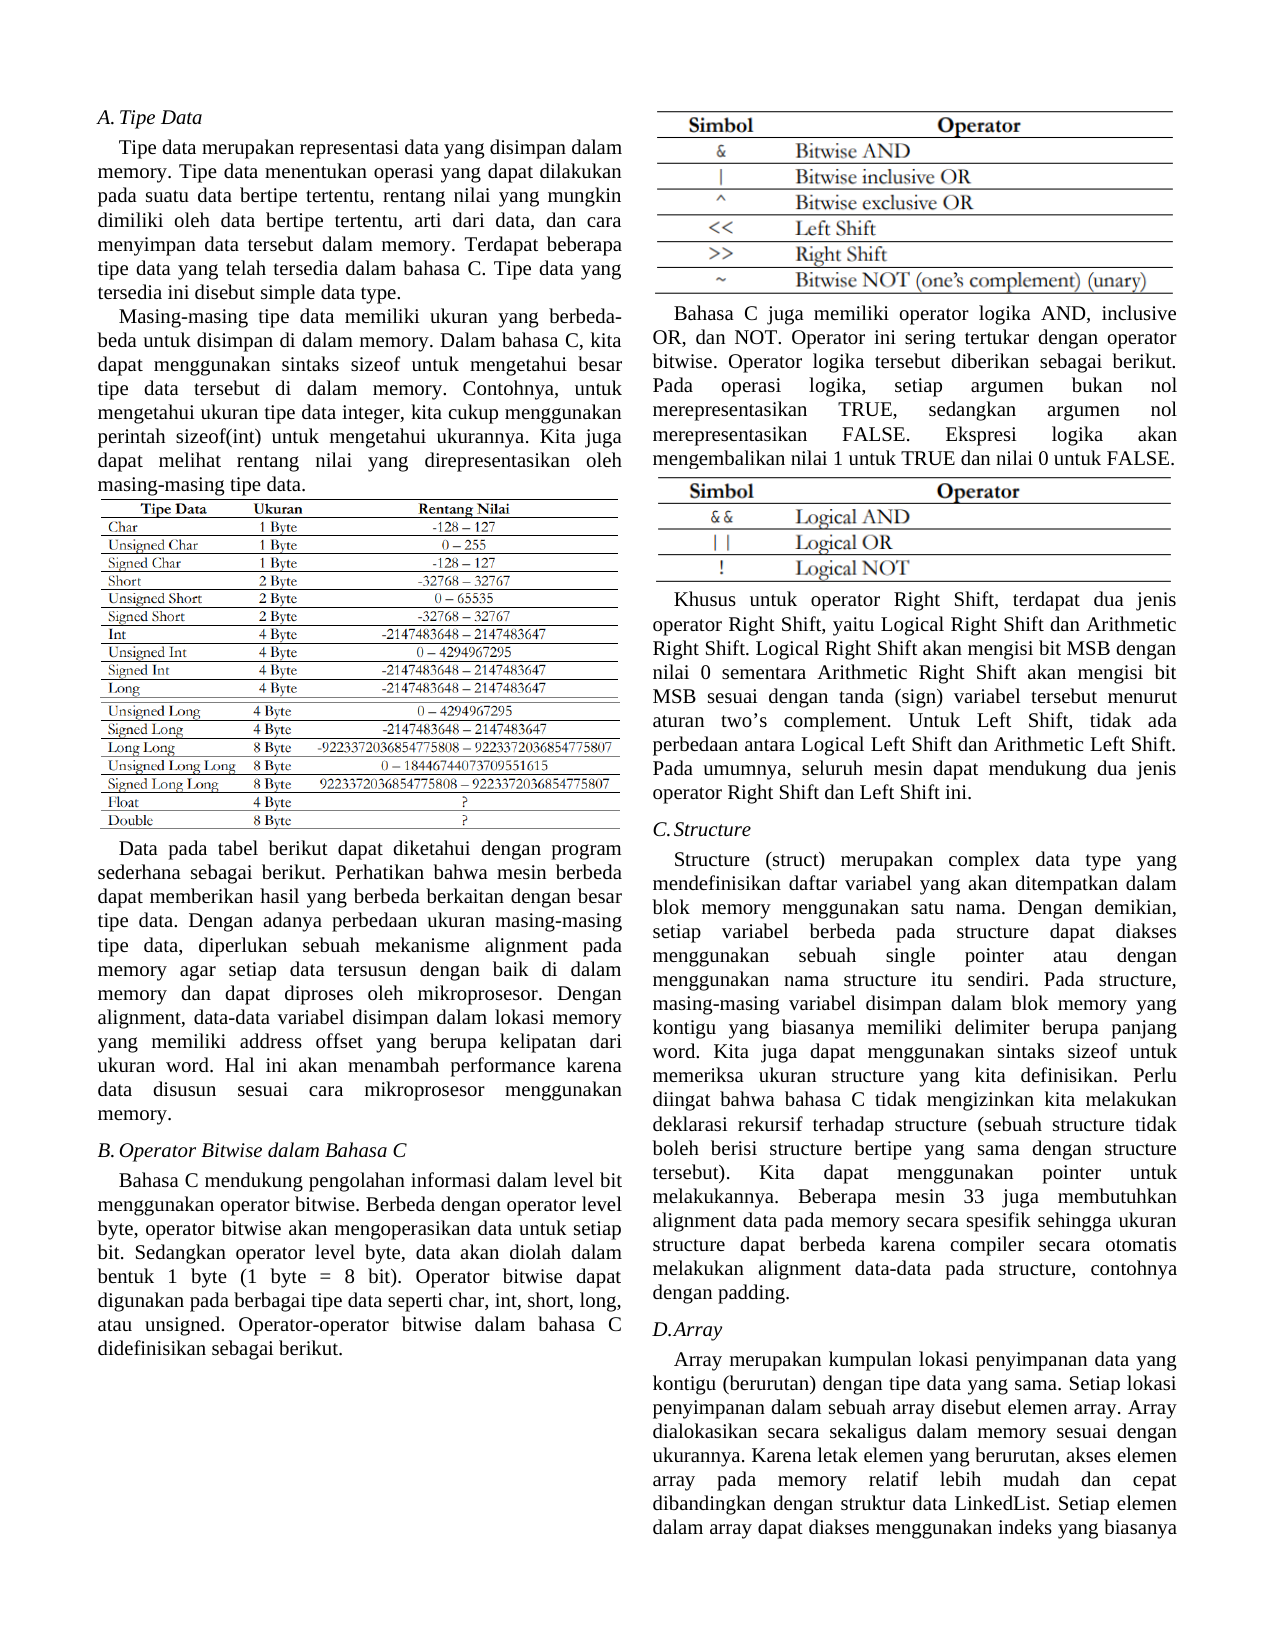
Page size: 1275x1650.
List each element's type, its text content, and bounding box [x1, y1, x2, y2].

text Data pada tabel berikut dapat diketahui dengan program sederhana sebagai berikut. Perhatikan bahwa mesin berbeda dapat memberikan hasil yang berbeda berkaitan dengan besar tipe data. Dengan adanya perbedaan ukuran masing-masing tipe data, diperlukan sebuah mekanisme alignment pada memory agar setiap data tersusun dengan baik di dalam memory dan dapat diproses oleh mikroprosesor. Dengan alignment, data-data variabel disimpan dalam lokasi memory yang memiliki address offset yang berupa kelipatan dari ukuran word. Hal ini akan menambah performance karena data disusun sesuai cara mikroprosesor menggunakan memory. [97, 837, 622, 1125]
subtitle Array [652, 1316, 1177, 1341]
subtitle Tipe Data [97, 105, 622, 129]
text Bahasa C mendukung pengolahan informasi dalam level bit menggunakan operator bitwise. Berbeda dengan operator level byte, operator bitwise akan mengoperasikan data untuk setiap bit. Sedangkan operator level byte, data akan diolah dalam bentuk 1 byte (1 byte = 8 bit). Operator bitwise dapat digunakan pada berbagai tipe data seperti char, int, short, long, atau unsigned. Operator-operator bitwise dalam bahasa C didefinisikan sebagai berikut. [97, 1168, 622, 1360]
text Khusus untuk operator Right Shift, terdapat dua jenis operator Right Shift, yaitu Logical Right Shift dan Arithmetic Right Shift. Logical Right Shift akan mengisi bit MSB dengan nilai 0 sementara Arithmetic Right Shift akan mengisi bit MSB sesuai dengan tanda (sign) variabel tersebut menurut aturan two’s complement. Untuk Left Shift, tidak ada perbedaan antara Logical Left Shift dan Arithmetic Left Shift. Pada umumnya, seluruh mesin dapat mendukung dua jenis operator Right Shift dan Left Shift ini. [652, 588, 1177, 804]
subtitle Structure [652, 816, 1177, 841]
text Masing-masing tipe data memiliki ukuran yang berbeda-beda untuk disimpan di dalam memory. Dalam bahasa C, kita dapat menggunakan sintaks sizeof untuk mengetahui besar tipe data tersebut di dalam memory. Contohnya, untuk mengetahui ukuran tipe data integer, kita cukup menggunakan perintah sizeof(int) untuk mengetahui ukurannya. Kita juga dapat melihat rentang nilai yang direpresentasikan oleh masing-masing tipe data. [97, 304, 622, 496]
picture [97, 496, 623, 837]
text Bahasa C juga memiliki operator logika AND, inclusive OR, dan NOT. Operator ini sering tertukar dengan operator bitwise. Operator logika tersebut diberikan sebagai berikut. Pada operasi logika, setiap argumen bukan nol merepresentasikan TRUE, sedangkan argumen nol merepresentasikan FALSE. Ekspresi logika akan mengembalikan nilai 1 untuk TRUE dan nilai 0 untuk FALSE. [652, 302, 1177, 469]
text Tipe data merupakan representasi data yang disimpan dalam memory. Tipe data menentukan operasi yang dapat dilakukan pada suatu data bertipe tertentu, rentang nilai yang mungkin dimiliki oleh data bertipe tertentu, arti dari data, dan cara menyimpan data tersebut dalam memory. Terdapat beberapa tipe data yang telah tersedia dalam bahasa C. Tipe data yang tersedia ini disebut simple data type. [97, 135, 622, 304]
picture [652, 105, 1178, 302]
subtitle Operator Bitwise dalam Bahasa C [97, 1137, 622, 1162]
picture [652, 469, 1178, 588]
text Structure (struct) merupakan complex data type yang mendefinisikan daftar variabel yang akan ditempatkan dalam blok memory menggunakan satu nama. Dengan demikian, setiap variabel berbeda pada structure dapat diakses menggunakan sebuah single pointer atau dengan menggunakan nama structure itu sendiri. Pada structure, masing-masing variabel disimpan dalam blok memory yang kontigu yang biasanya memiliki delimiter berupa panjang word. Kita juga dapat menggunakan sintaks sizeof untuk memeriksa ukuran structure yang kita definisikan. Perlu diingat bahwa bahasa C tidak mengizinkan kita melakukan deklarasi rekursif terhadap structure (sebuah structure tidak boleh berisi structure bertipe yang sama dengan structure tersebut). Kita dapat menggunakan pointer untuk melakukannya. Beberapa mesin 33 juga membutuhkan alignment data pada memory secara spesifik sehingga ukuran structure dapat berbeda karena compiler secara otomatis melakukan alignment data-data pada structure, contohnya dengan padding. [652, 847, 1177, 1304]
